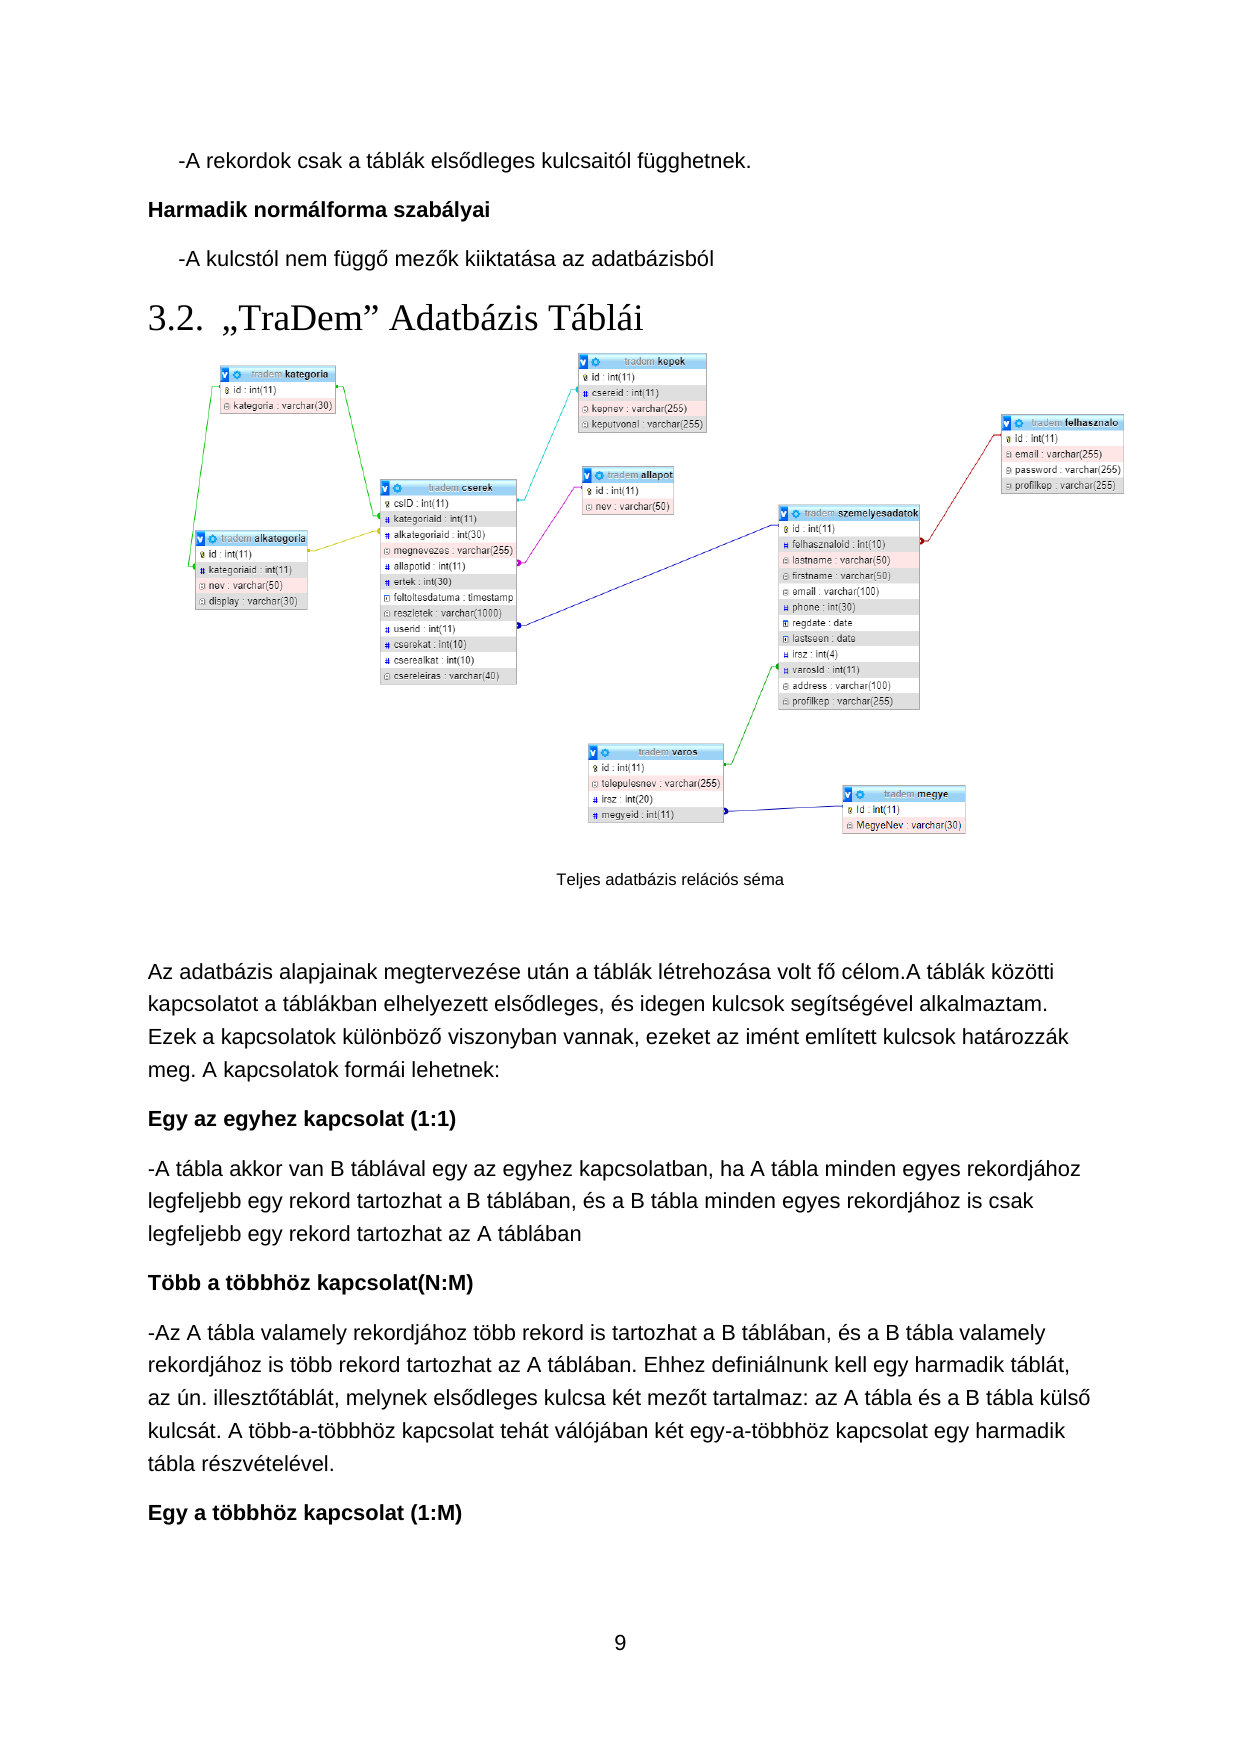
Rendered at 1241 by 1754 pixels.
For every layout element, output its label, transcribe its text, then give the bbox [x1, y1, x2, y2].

text Több a többhöz kapcsolat(N:M) [148, 1270, 1093, 1296]
text Az adatbázis alapjainak megtervezése után a táblák létrehozása volt fő célom.A táblák közötti kapcsolatot a táblákban elhelyezett elsődleges, és idegen kulcsok segítségével alkalmaztam. Ezek a kapcsolatok különböző viszonyban vannak, ezeket az imént említett kulcsok határozzák meg. A kapcsolatok formái lehetnek: [148, 959, 1093, 1082]
text -A rekordok csak a táblák elsődleges kulcsaitól függhetnek. [148, 148, 1093, 173]
text -A kulcstól nem függő mezők kiiktatása az adatbázisból [148, 246, 1093, 272]
text Harmadik normálforma szabályai [148, 197, 1093, 222]
text Egy a többhöz kapcsolat (1:M) [148, 1500, 1093, 1525]
text -A tábla akkor van B táblával egy az egyhez kapcsolatban, ha A tábla minden egyes rekordjához legfeljebb egy rekord tartozhat a B táblában, és a B tábla minden egyes rekordjához is csak legfeljebb egy rekord tartozhat az A táblában [148, 1156, 1093, 1246]
text -Az A tábla valamely rekordjához több rekord is tartozhat a B táblában, és a B tábla valamely rekordjához is több rekord tartozhat az A táblában. Ehhez definiálnunk kell egy harmadik táblát, az ún. illesztőtáblát, melynek elsődleges kulcsa két mezőt tartalmaz: az A tábla és a B tábla külső kulcsát. A több-a-többhöz kapcsolat tehát válójában két egy-a-többhöz kapcsolat egy harmadik tábla részvételével. [148, 1320, 1093, 1476]
subtitle 3.2. „TraDem” Adatbázis Táblái [148, 296, 1093, 339]
text Egy az egyhez kapcsolat (1:1) [148, 1106, 1093, 1131]
picture [185, 351, 1138, 864]
